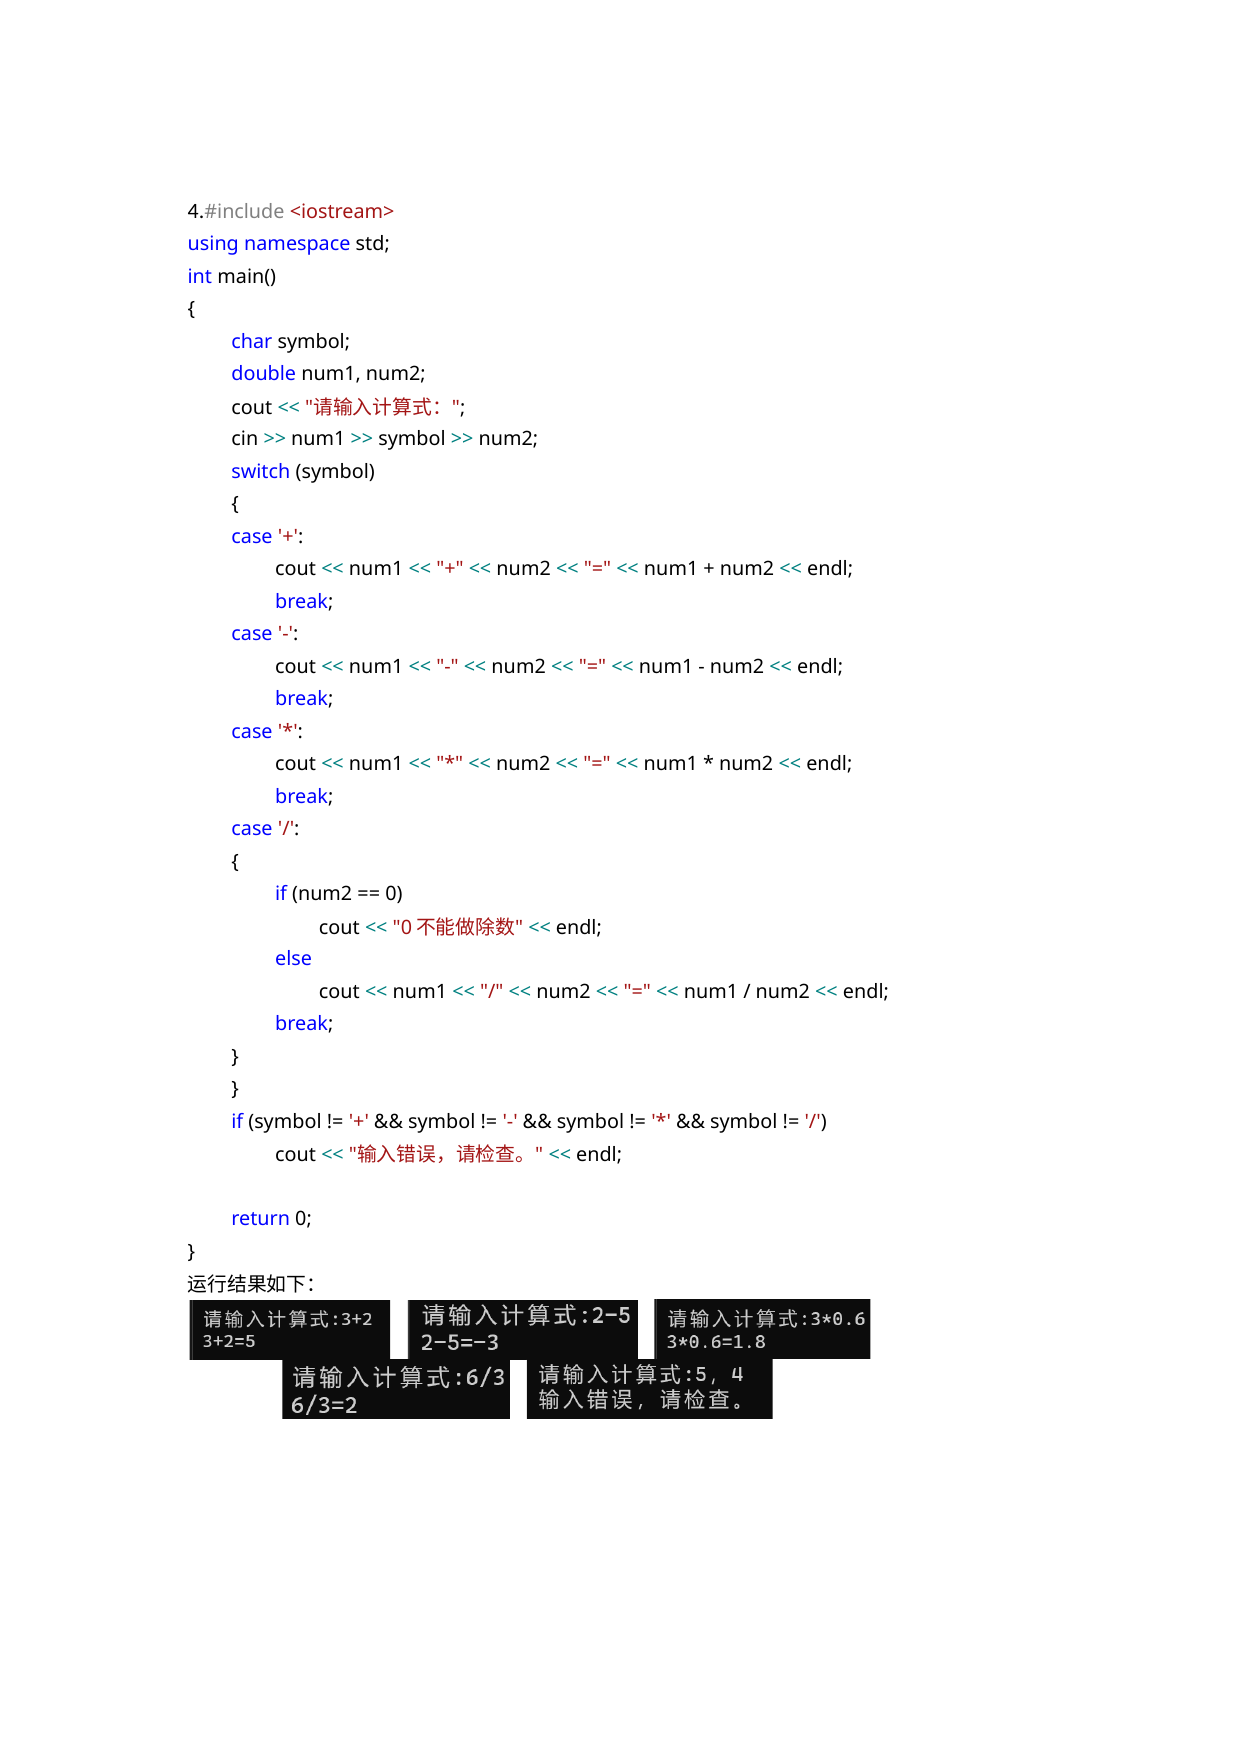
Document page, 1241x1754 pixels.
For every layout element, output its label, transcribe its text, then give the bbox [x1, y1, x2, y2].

text cin >> num1 >> symbol >> num2; [187, 422, 1053, 454]
text case '/': [187, 812, 1053, 844]
text case '-': [187, 617, 1053, 649]
text int main() [187, 259, 1053, 292]
text 运行结果如下： [187, 1267, 1053, 1299]
text case '*': [187, 714, 1053, 747]
text else [187, 942, 1053, 974]
text { [187, 487, 1053, 519]
text break; [187, 779, 1053, 812]
text break; [187, 682, 1053, 714]
text cout << num1 << "*" << num2 << "=" << num1 * num2 << endl; [187, 747, 1053, 779]
text { [187, 292, 1053, 324]
text cout << "0不能做除数" << endl; [187, 909, 1053, 942]
text 4.#include <iostream> [187, 194, 1053, 227]
text if (num2 == 0) [187, 877, 1053, 909]
text cout << num1 << "/" << num2 << "=" << num1 / num2 << endl; [187, 974, 1053, 1007]
text if (symbol != '+' && symbol != '-' && symbol != '*' && symbol != '/') [187, 1104, 1053, 1137]
text break; [187, 1007, 1053, 1039]
text { [187, 844, 1053, 877]
text cout << num1 << "+" << num2 << "=" << num1 + num2 << endl; [187, 552, 1053, 584]
text char symbol; [187, 324, 1053, 357]
text case '+': [187, 519, 1053, 552]
text cout << num1 << "-" << num2 << "=" << num1 - num2 << endl; [187, 649, 1053, 682]
text } [187, 1234, 1053, 1267]
text double num1, num2; [187, 357, 1053, 389]
picture [189, 1299, 871, 1419]
text cout << "输入错误，请检查。" << endl; [187, 1137, 1053, 1169]
text } [187, 1039, 1053, 1072]
text switch (symbol) [187, 454, 1053, 487]
text } [187, 1072, 1053, 1104]
text using namespace std; [187, 227, 1053, 259]
text break; [187, 584, 1053, 617]
text cout << "请输入计算式："; [187, 389, 1053, 422]
text return 0; [187, 1202, 1053, 1234]
